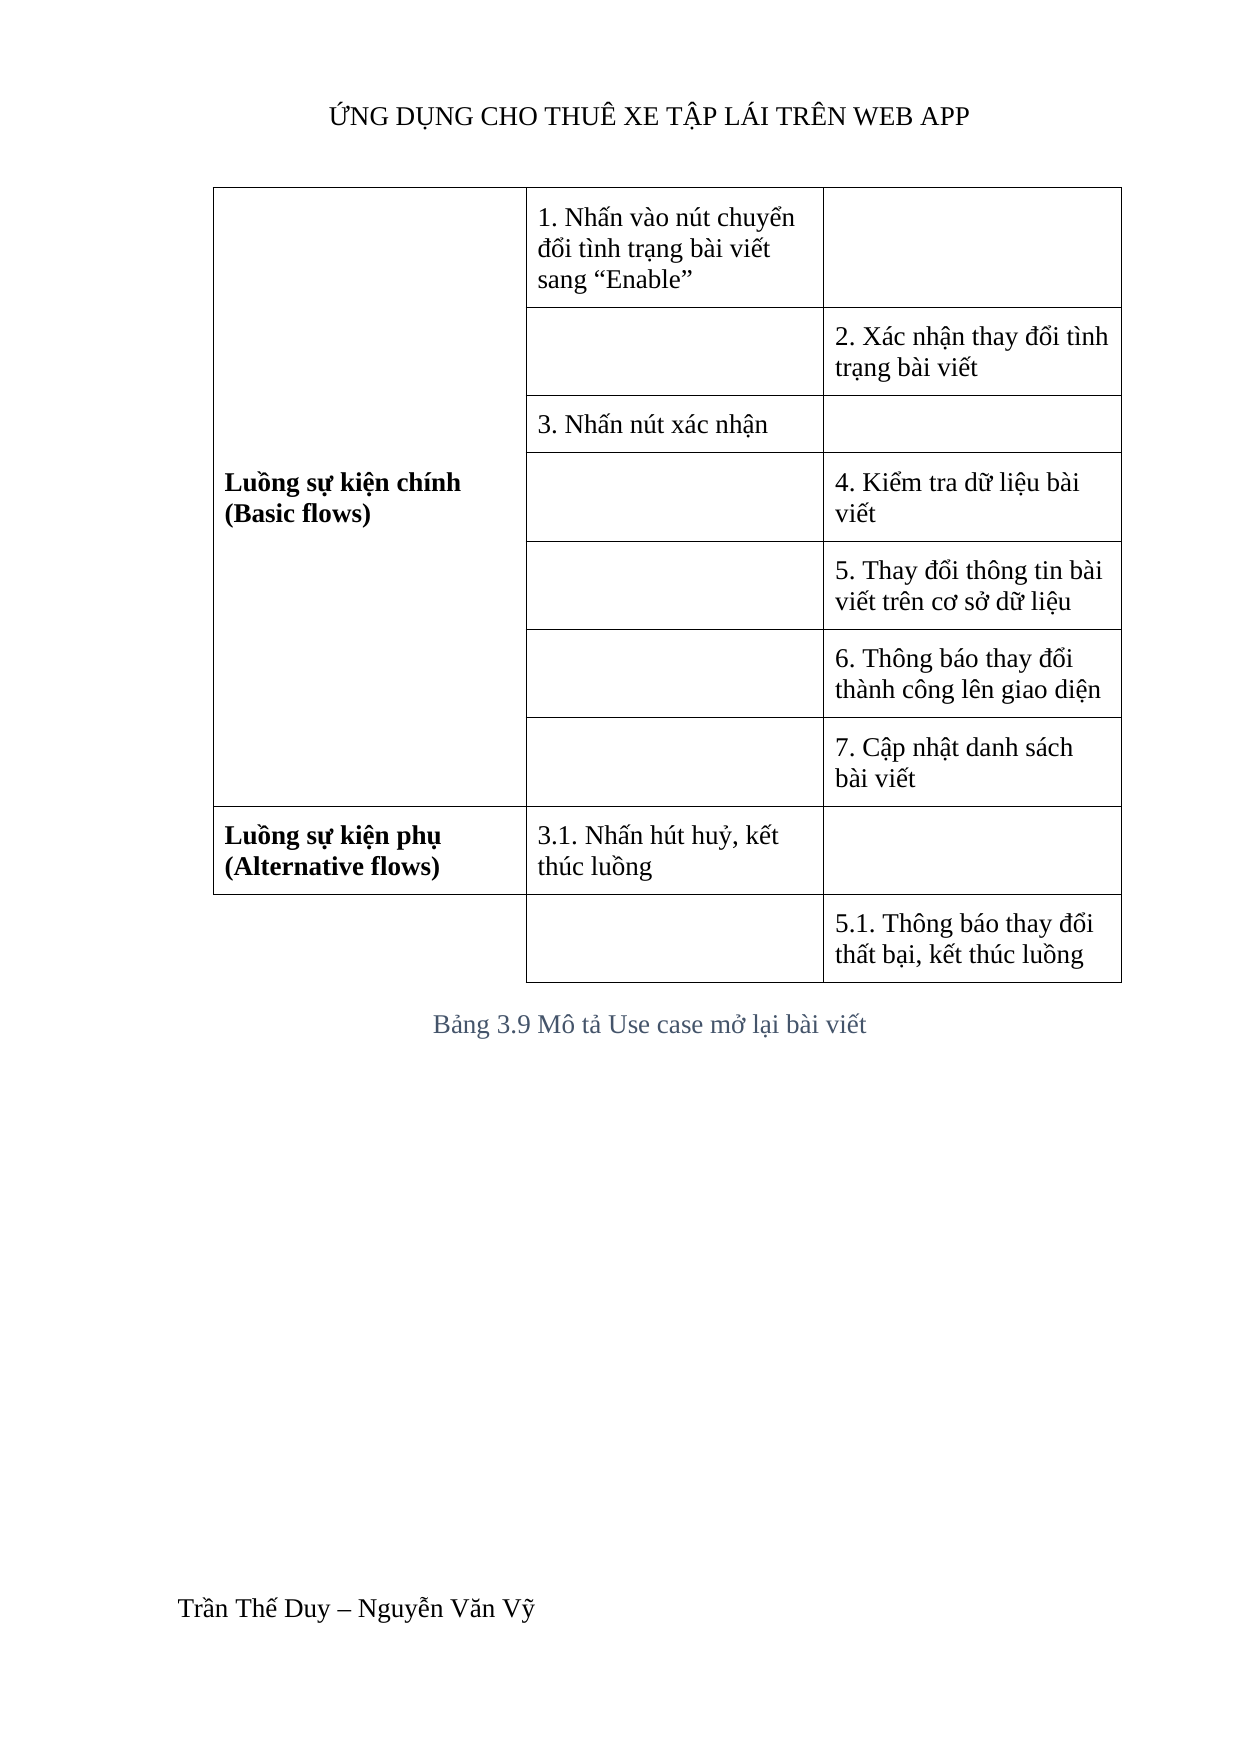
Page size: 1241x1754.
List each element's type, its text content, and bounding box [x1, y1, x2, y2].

table_cell 3.1. Nhấn hút huỷ, kết thúc luồng [527, 807, 823, 894]
table_cell 1. Nhấn vào nút chuyển đổi tình trạng bài viết sang “Enable” [527, 188, 823, 307]
table_cell [824, 396, 1121, 452]
table_cell 2. Xác nhận thay đổi tình trạng bài viết [824, 308, 1121, 395]
table_cell [824, 807, 1121, 894]
table_cell [527, 308, 823, 395]
table_cell 3. Nhấn nút xác nhận [527, 396, 823, 452]
table_cell Luồng sự kiện chính (Basic flows) [214, 188, 526, 806]
table_cell 4. Kiểm tra dữ liệu bài viết [824, 453, 1121, 541]
text Bảng 3.9 Mô tả Use case mở lại bài viết [177, 1008, 1122, 1039]
table_cell [527, 718, 823, 806]
table_cell 6. Thông báo thay đổi thành công lên giao diện [824, 630, 1121, 717]
table_cell [527, 630, 823, 717]
table_cell Luồng sự kiện phụ (Alternative flows) [214, 807, 526, 894]
table_cell [527, 895, 823, 982]
table_cell [527, 453, 823, 541]
table_cell 7. Cập nhật danh sách bài viết [824, 718, 1121, 806]
table_cell 5.1. Thông báo thay đổi thất bại, kết thúc luồng [824, 895, 1121, 982]
table_cell 5. Thay đổi thông tin bài viết trên cơ sở dữ liệu [824, 542, 1121, 629]
table_cell [824, 188, 1121, 307]
table_cell [527, 542, 823, 629]
